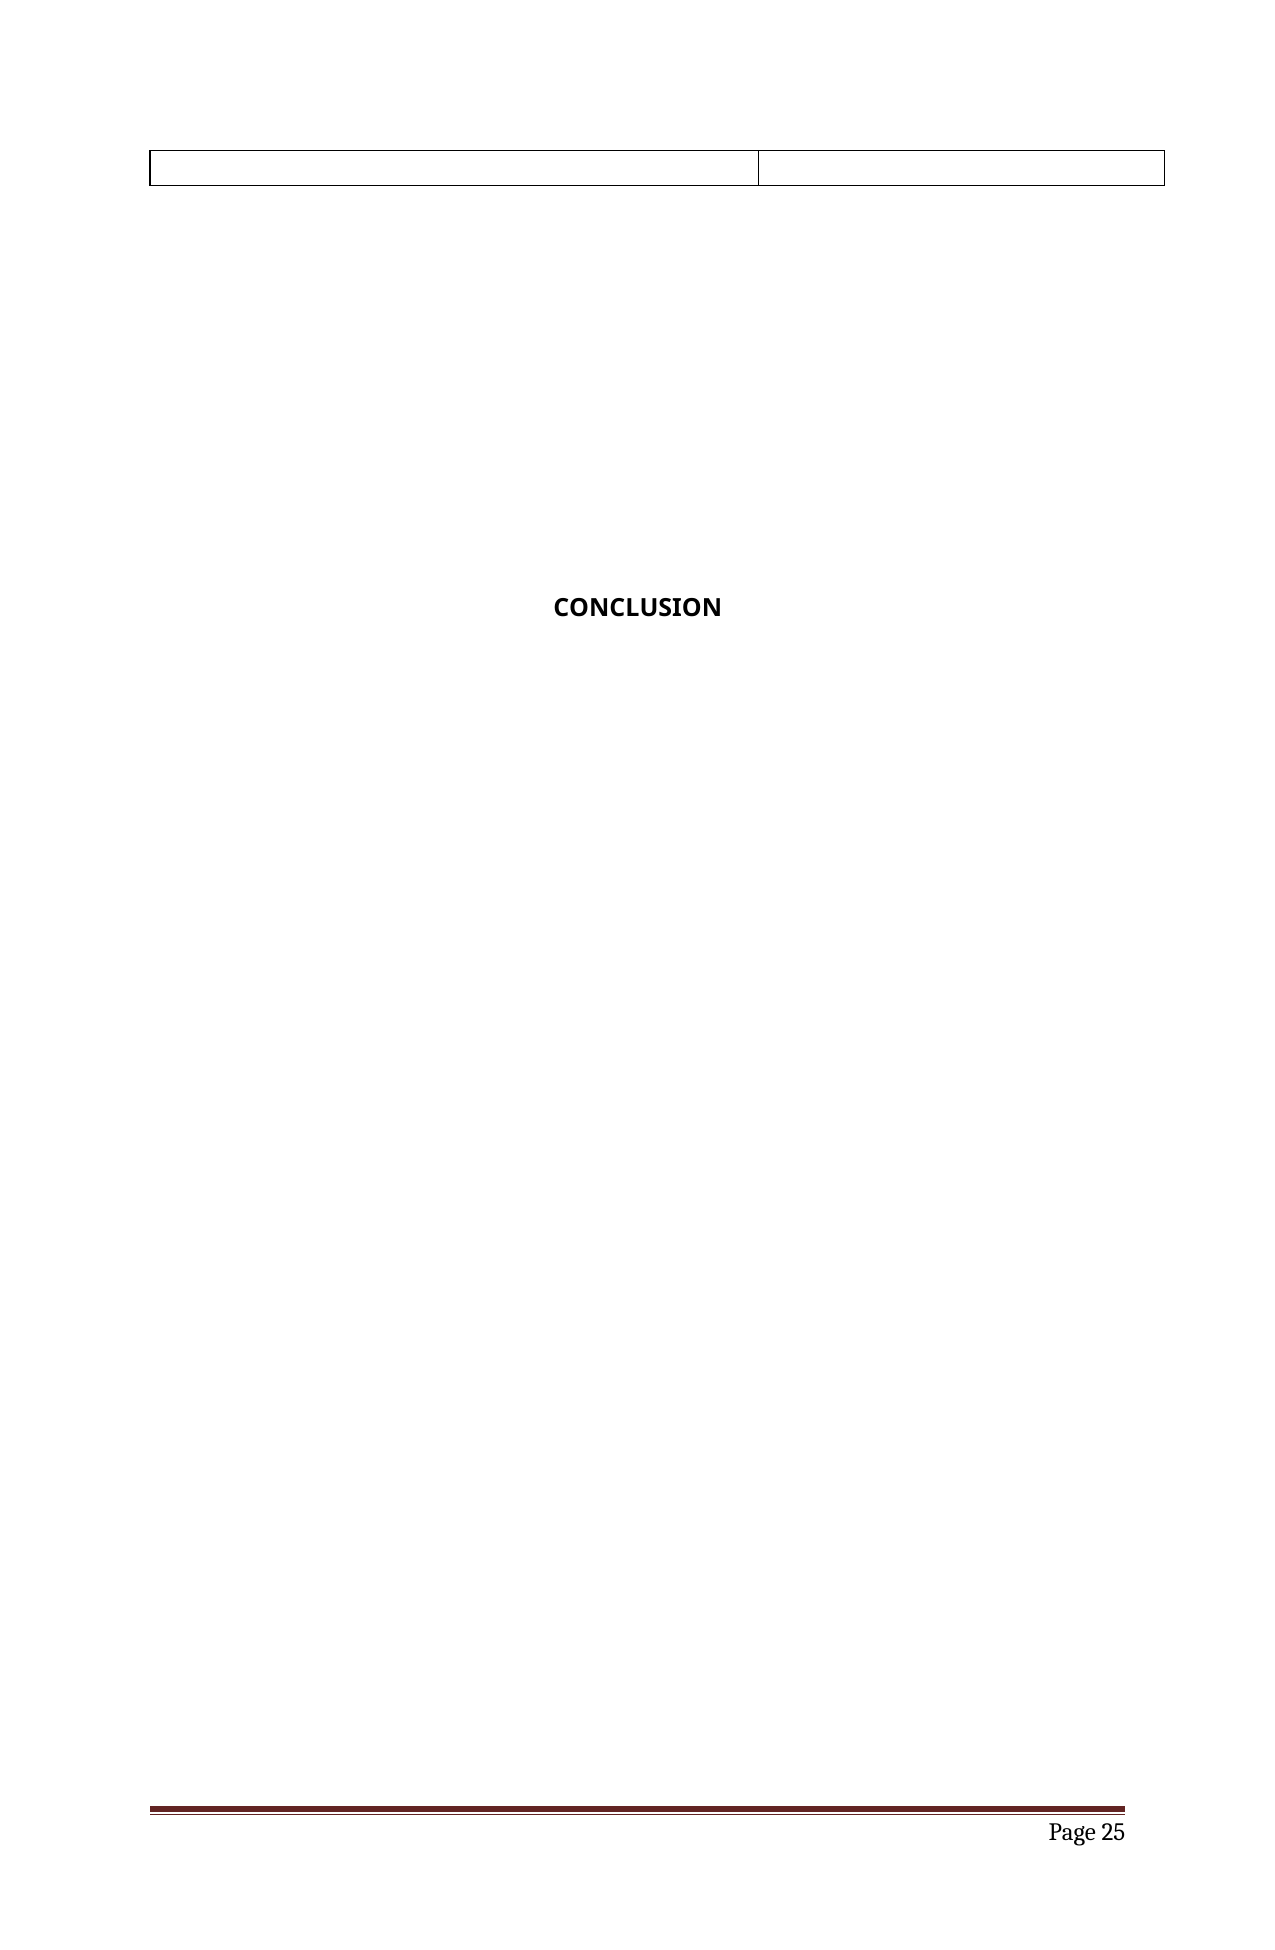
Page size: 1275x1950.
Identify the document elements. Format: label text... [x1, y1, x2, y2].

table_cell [759, 151, 1164, 185]
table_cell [151, 151, 758, 185]
text CONCLUSION [150, 589, 1125, 624]
